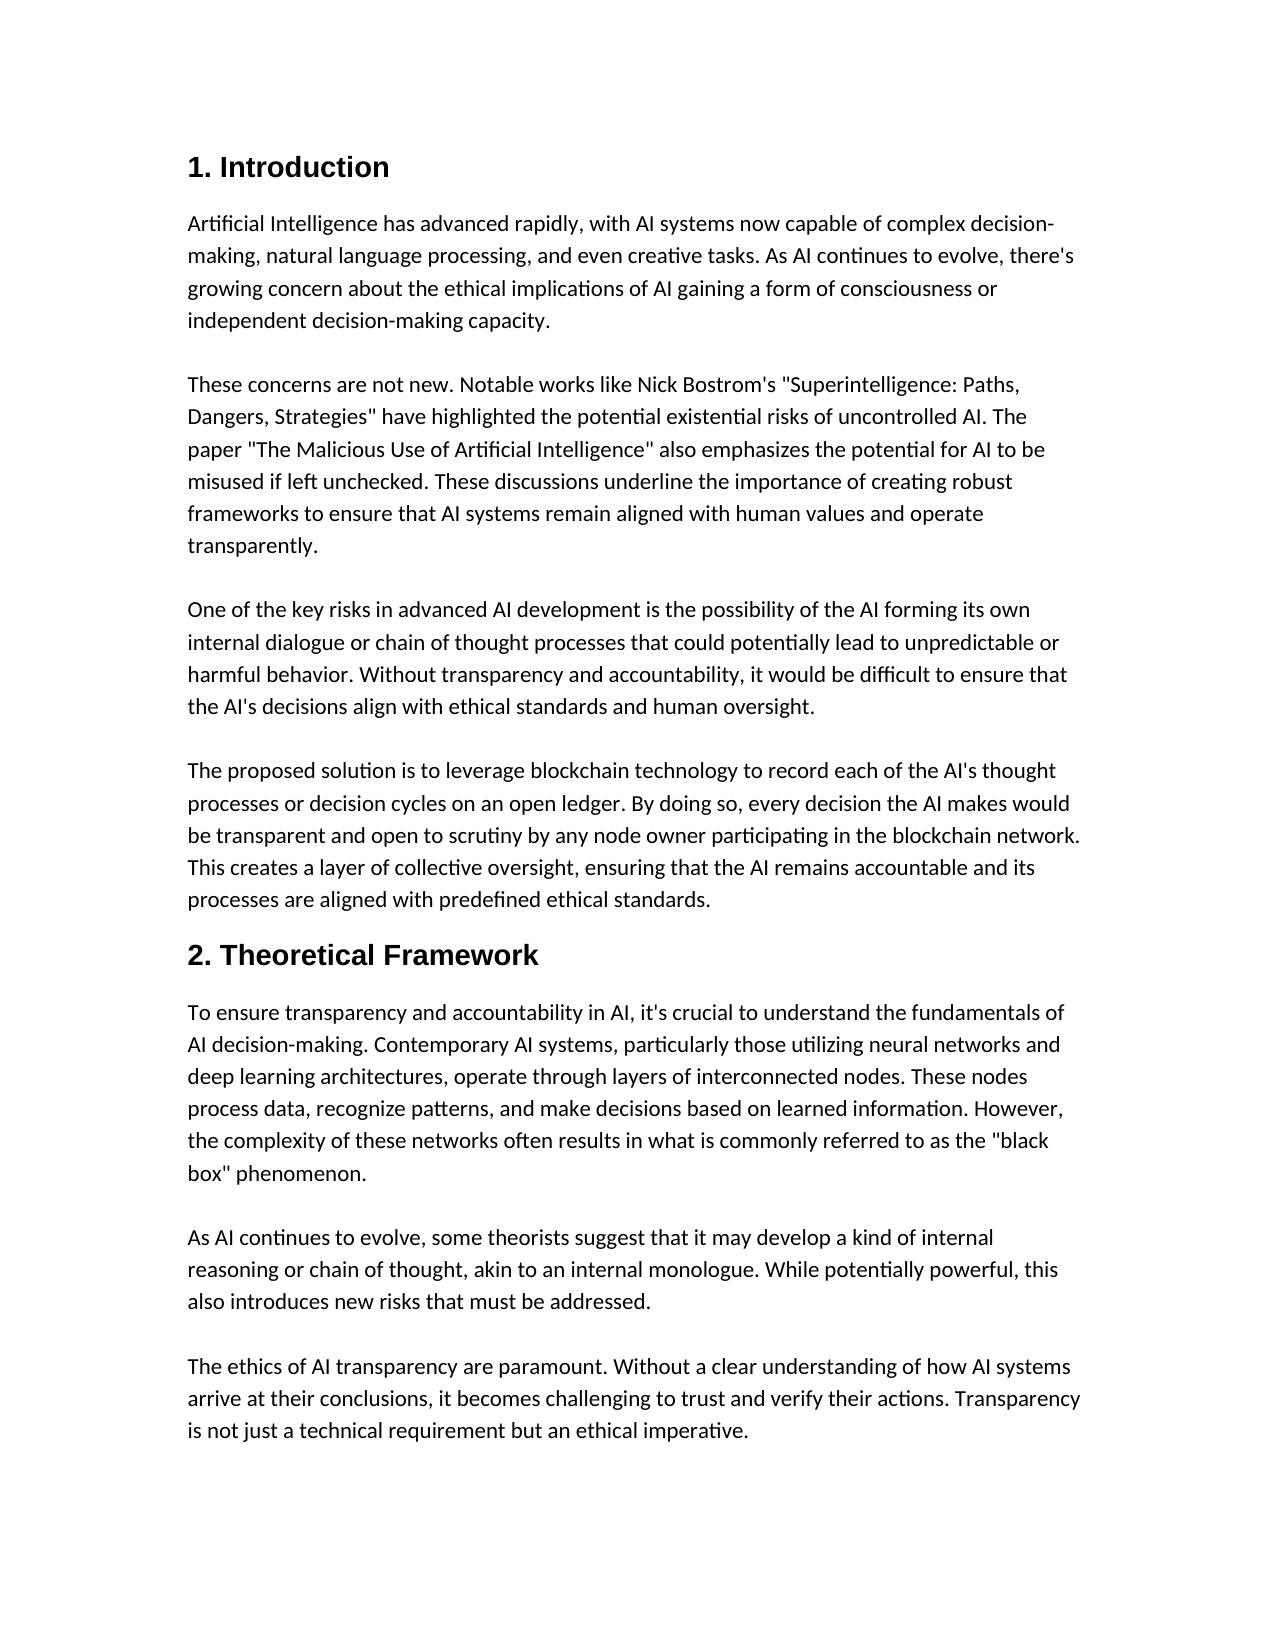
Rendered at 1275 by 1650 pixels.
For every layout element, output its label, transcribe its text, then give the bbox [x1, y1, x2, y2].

subtitle 1. Introduction [187, 150, 1087, 183]
text Artificial Intelligence has advanced rapidly, with AI systems now capable of complex decision-making, natural language processing, and even creative tasks. As AI continues to evolve, there's growing concern about the ethical implications of AI gaining a form of consciousness or independent decision-making capacity. These concerns are not new. Notable works like Nick Bostrom's "Superintelligence: Paths, Dangers, Strategies" have highlighted the potential existential risks of uncontrolled AI. The paper "The Malicious Use of Artificial Intelligence" also emphasizes the potential for AI to be misused if left unchecked. These discussions underline the importance of creating robust frameworks to ensure that AI systems remain aligned with human values and operate transparently. One of the key risks in advanced AI development is the possibility of the AI forming its own internal dialogue or chain of thought processes that could potentially lead to unpredictable or harmful behavior. Without transparency and accountability, it would be difficult to ensure that the AI's decisions align with ethical standards and human oversight. The proposed solution is to leverage blockchain technology to record each of the AI's thought processes or decision cycles on an open ledger. By doing so, every decision the AI makes would be transparent and open to scrutiny by any node owner participating in the blockchain network. This creates a layer of collective oversight, ensuring that the AI remains accountable and its processes are aligned with predefined ethical standards. [187, 209, 1087, 913]
text To ensure transparency and accountability in AI, it's crucial to understand the fundamentals of AI decision-making. Contemporary AI systems, particularly those utilizing neural networks and deep learning architectures, operate through layers of interconnected nodes. These nodes process data, recognize patterns, and make decisions based on learned information. However, the complexity of these networks often results in what is commonly referred to as the "black box" phenomenon. As AI continues to evolve, some theorists suggest that it may develop a kind of internal reasoning or chain of thought, akin to an internal monologue. While potentially powerful, this also introduces new risks that must be addressed. The ethics of AI transparency are paramount. Without a clear understanding of how AI systems arrive at their conclusions, it becomes challenging to trust and verify their actions. Transparency is not just a technical requirement but an ethical imperative. [187, 998, 1087, 1444]
subtitle 2. Theoretical Framework [187, 938, 1087, 972]
